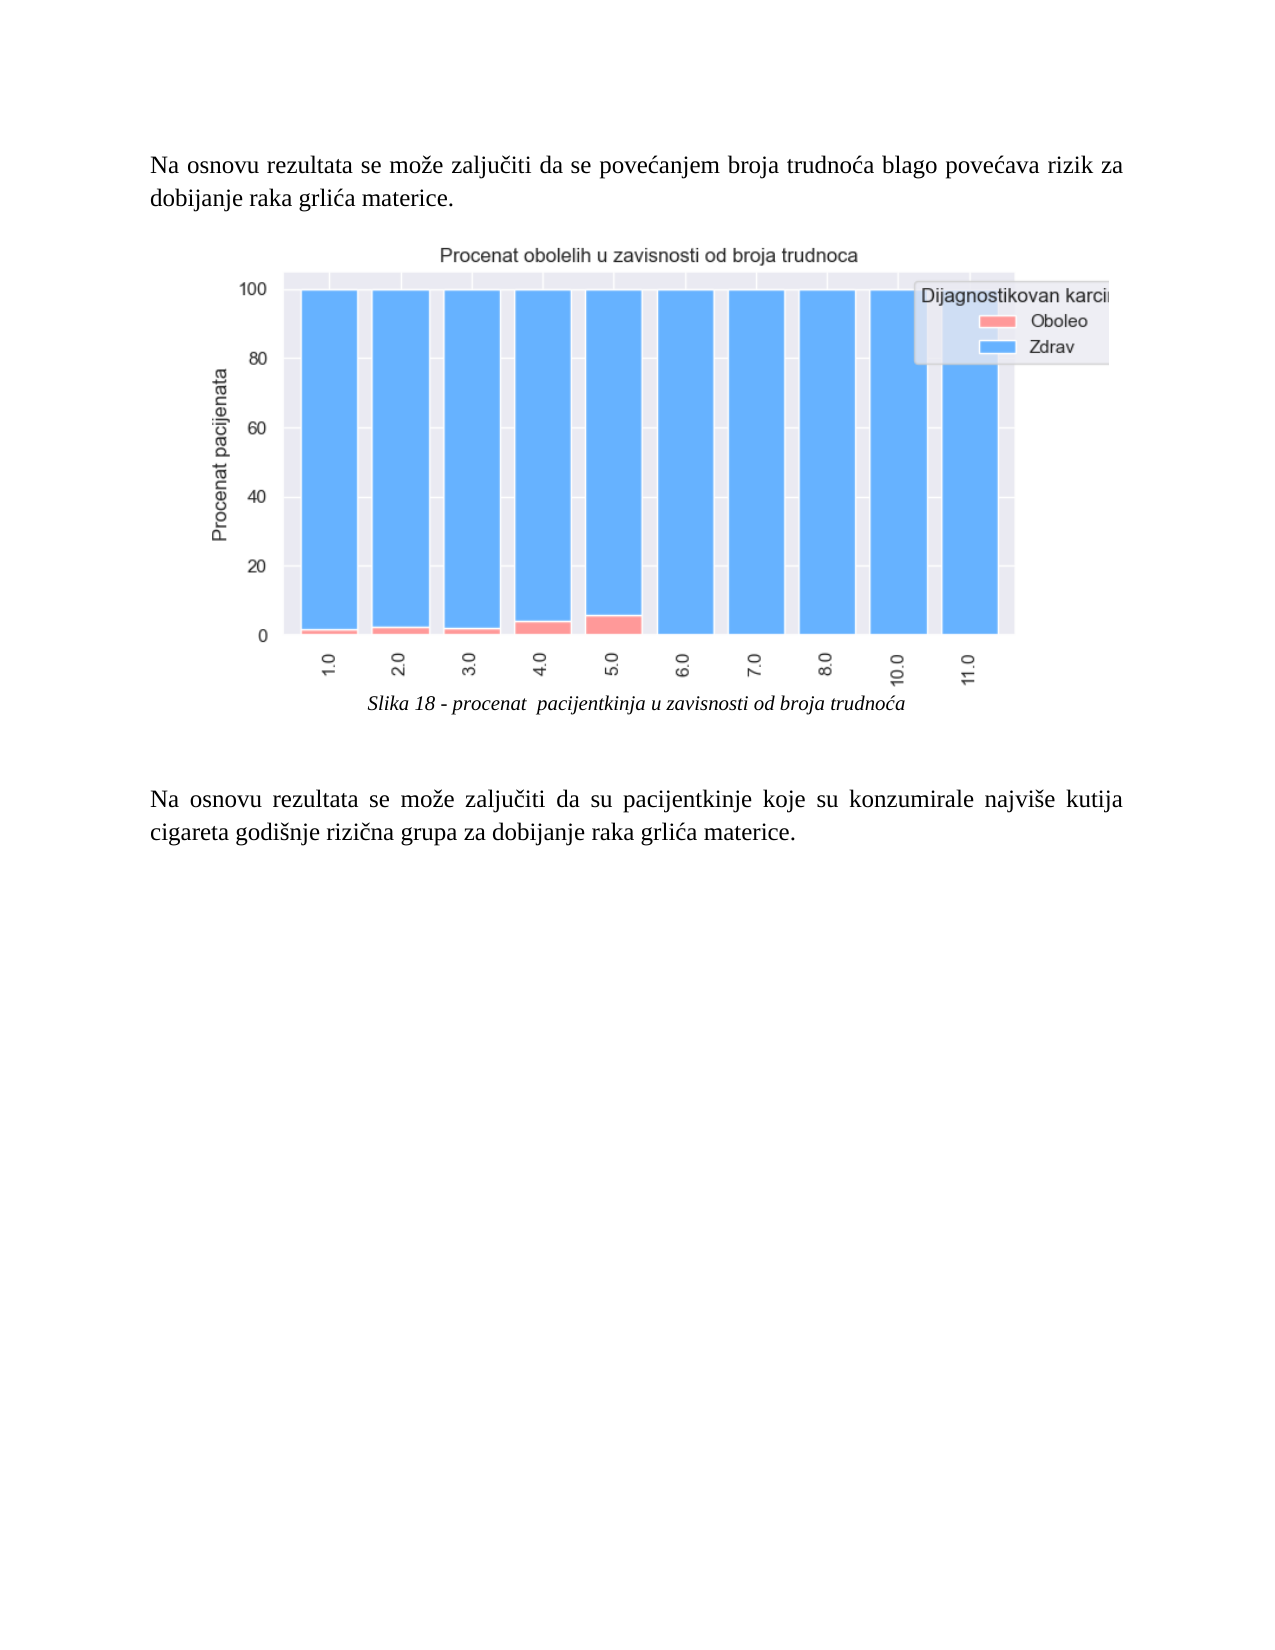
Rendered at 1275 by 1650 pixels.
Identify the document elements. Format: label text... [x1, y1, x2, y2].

text Na osnovu rezultata se može zaljučiti da su pacijentkinje koje su konzumirale najviše kutija cigareta godišnje rizična grupa za dobijanje raka grlića materice. [150, 784, 1125, 846]
text Slika 18 - procenat pacijentkinja u zavisnosti od broja trudnoća [150, 691, 1125, 715]
picture [166, 216, 1109, 687]
text Na osnovu rezultata se može zaljučiti da se povećanjem broja trudnoća blago povećava rizik za dobijanje raka grlića materice. [150, 150, 1125, 212]
